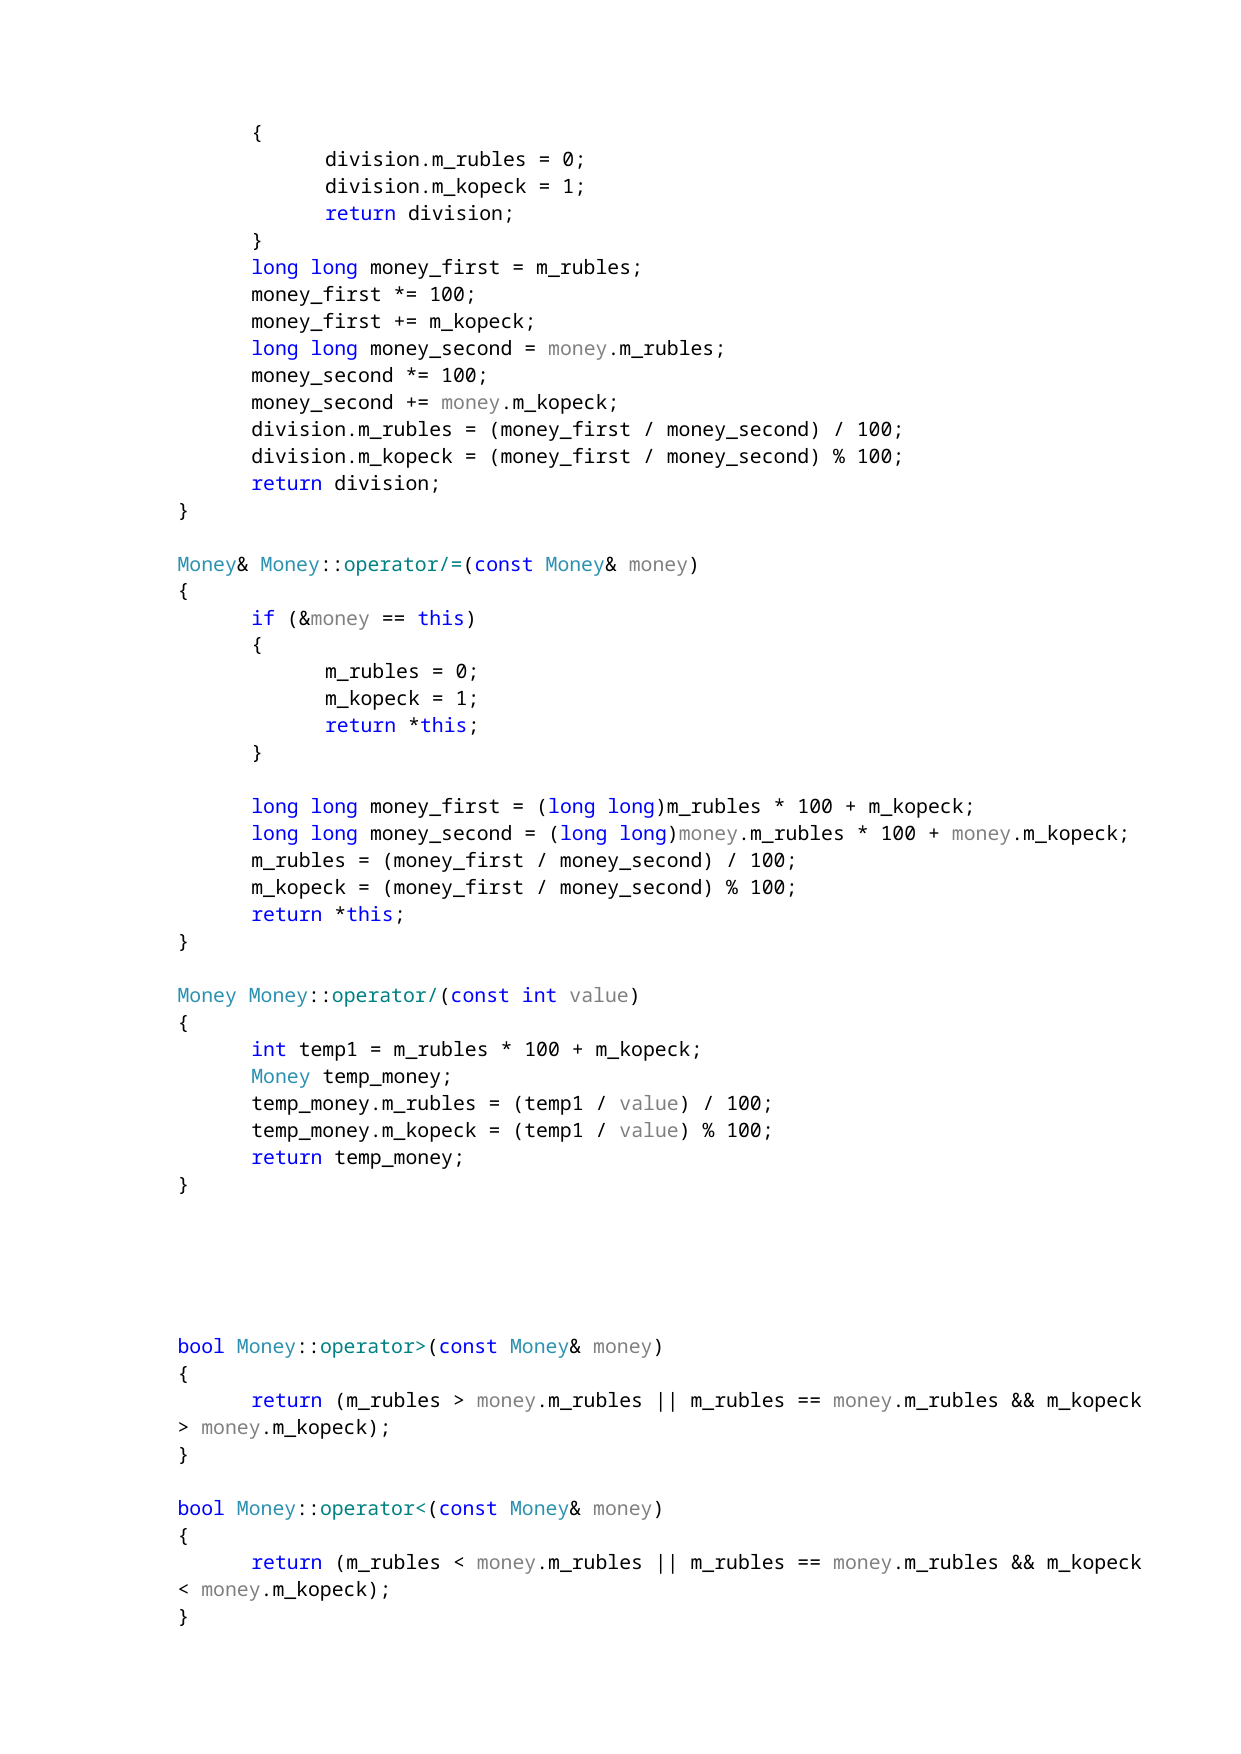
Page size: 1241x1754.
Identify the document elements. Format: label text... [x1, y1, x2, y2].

text return *this; [177, 712, 1152, 739]
text return division; [177, 199, 1152, 226]
text { [177, 577, 1152, 604]
text } [177, 927, 1152, 954]
text bool Money::operator>(const Money& money) [177, 1332, 1152, 1359]
text Money Money::operator/(const int value) [177, 981, 1152, 1008]
text money_second += money.m_kopeck; [177, 388, 1152, 415]
text } [177, 1602, 1152, 1629]
text int temp1 = m_rubles * 100 + m_kopeck; [177, 1035, 1152, 1062]
text return *this; [177, 901, 1152, 927]
text long long money_first = m_rubles; [177, 253, 1152, 280]
text m_kopeck = 1; [177, 685, 1152, 712]
text if (&money == this) [177, 604, 1152, 631]
text return temp_money; [177, 1143, 1152, 1170]
text } [177, 739, 1152, 766]
text Money& Money::operator/=(const Money& money) [177, 550, 1152, 577]
text money_first *= 100; [177, 280, 1152, 307]
text } [177, 226, 1152, 253]
text division.m_rubles = 0; [177, 145, 1152, 172]
text division.m_rubles = (money_first / money_second) / 100; [177, 415, 1152, 442]
text { [177, 1008, 1152, 1035]
text } [177, 1440, 1152, 1467]
text } [177, 1170, 1152, 1197]
text division.m_kopeck = 1; [177, 172, 1152, 199]
text { [177, 631, 1152, 658]
text return division; [177, 469, 1152, 496]
text return (m_rubles > money.m_rubles || m_rubles == money.m_rubles && m_kopeck > money.m_kopeck); [177, 1386, 1152, 1440]
text money_first += m_kopeck; [177, 307, 1152, 334]
text long long money_second = (long long)money.m_rubles * 100 + money.m_kopeck; [177, 819, 1152, 847]
text m_rubles = 0; [177, 658, 1152, 685]
text m_rubles = (money_first / money_second) / 100; [177, 847, 1152, 873]
text temp_money.m_rubles = (temp1 / value) / 100; [177, 1089, 1152, 1116]
text long long money_second = money.m_rubles; [177, 334, 1152, 361]
text } [177, 496, 1152, 523]
text division.m_kopeck = (money_first / money_second) % 100; [177, 442, 1152, 469]
text m_kopeck = (money_first / money_second) % 100; [177, 873, 1152, 901]
text { [177, 1359, 1152, 1386]
text long long money_first = (long long)m_rubles * 100 + m_kopeck; [177, 793, 1152, 819]
text money_second *= 100; [177, 361, 1152, 388]
text { [177, 118, 1152, 145]
text bool Money::operator<(const Money& money) [177, 1494, 1152, 1521]
text Money temp_money; [177, 1062, 1152, 1089]
text { [177, 1521, 1152, 1548]
text return (m_rubles < money.m_rubles || m_rubles == money.m_rubles && m_kopeck < money.m_kopeck); [177, 1548, 1152, 1602]
text temp_money.m_kopeck = (temp1 / value) % 100; [177, 1116, 1152, 1143]
